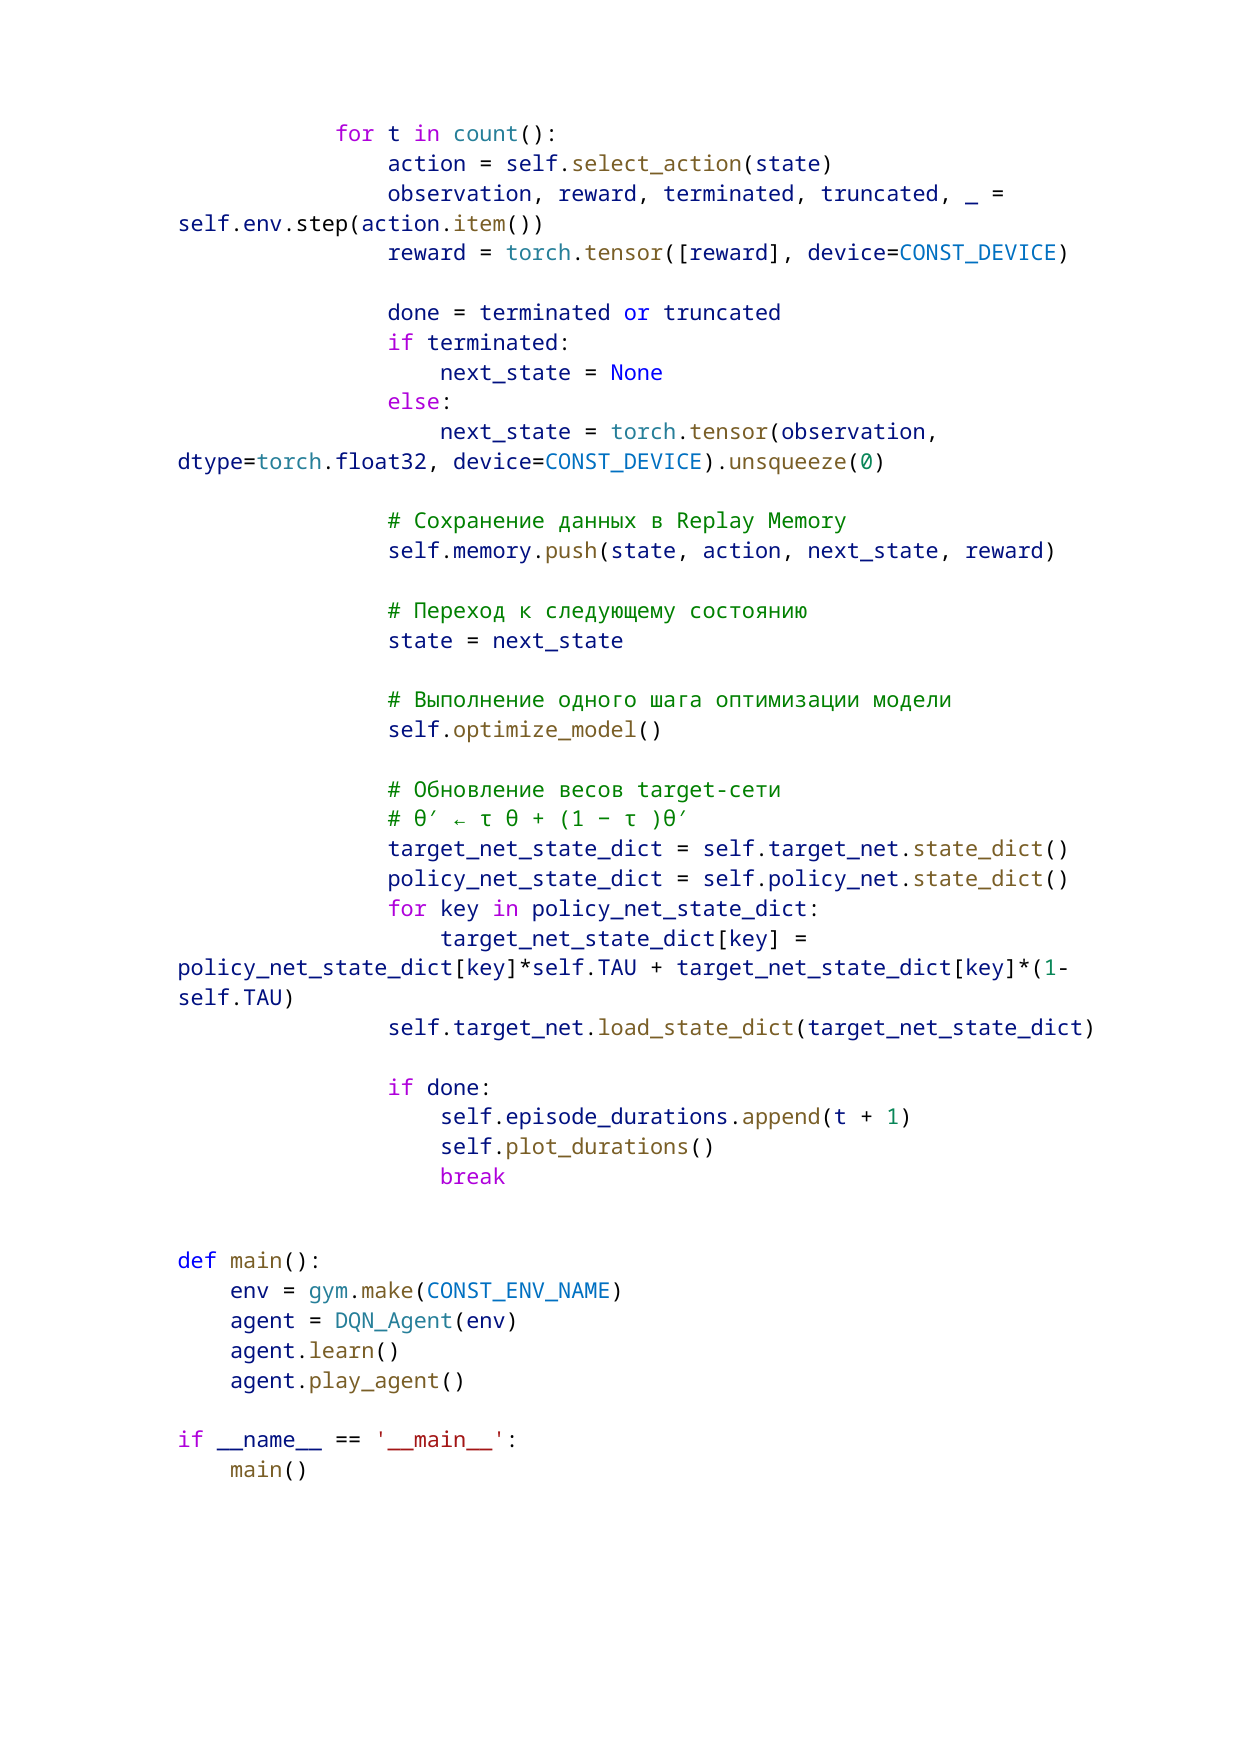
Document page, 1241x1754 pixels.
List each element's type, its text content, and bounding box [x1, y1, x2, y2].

text observation, reward, terminated, truncated, _ = self.env.step(action.item()) [177, 178, 1152, 237]
text if __name__ == '__main__': [177, 1424, 1152, 1454]
text # Обновление весов target-сети [177, 773, 1152, 803]
text target_net_state_dict[key] = policy_net_state_dict[key]*self.TAU + target_net_state_dict[key]*(1-self.TAU) [177, 922, 1152, 1012]
text next_state = None [177, 356, 1152, 386]
text done = terminated or truncated [177, 297, 1152, 327]
text if done: [177, 1071, 1152, 1101]
text # Переход к следующему состоянию [177, 595, 1152, 624]
text state = next_state [177, 624, 1152, 654]
text self.optimize_model() [177, 714, 1152, 744]
text self.plot_durations() [177, 1131, 1152, 1161]
text # θ′ ← τ θ + (1 − τ )θ′ [177, 803, 1152, 833]
text agent = DQN_Agent(env) [177, 1305, 1152, 1335]
text if terminated: [177, 327, 1152, 356]
text main() [177, 1454, 1152, 1484]
text break [177, 1161, 1152, 1191]
text next_state = torch.tensor(observation, dtype=torch.float32, device=CONST_DEVICE).unsqueeze(0) [177, 416, 1152, 476]
text agent.learn() [177, 1335, 1152, 1364]
text agent.play_agent() [177, 1364, 1152, 1394]
text target_net_state_dict = self.target_net.state_dict() [177, 833, 1152, 863]
text reward = torch.tensor([reward], device=CONST_DEVICE) [177, 237, 1152, 267]
text self.target_net.load_state_dict(target_net_state_dict) [177, 1012, 1152, 1042]
text def main(): [177, 1245, 1152, 1275]
text for key in policy_net_state_dict: [177, 893, 1152, 922]
text # Выполнение одного шага оптимизации модели [177, 684, 1152, 714]
text action = self.select_action(state) [177, 148, 1152, 178]
text self.episode_durations.append(t + 1) [177, 1101, 1152, 1131]
text else: [177, 386, 1152, 416]
text for t in count(): [177, 118, 1152, 148]
text policy_net_state_dict = self.policy_net.state_dict() [177, 863, 1152, 893]
text # Сохранение данных в Replay Memory [177, 505, 1152, 535]
text env = gym.make(CONST_ENV_NAME) [177, 1275, 1152, 1305]
text self.memory.push(state, action, next_state, reward) [177, 535, 1152, 565]
